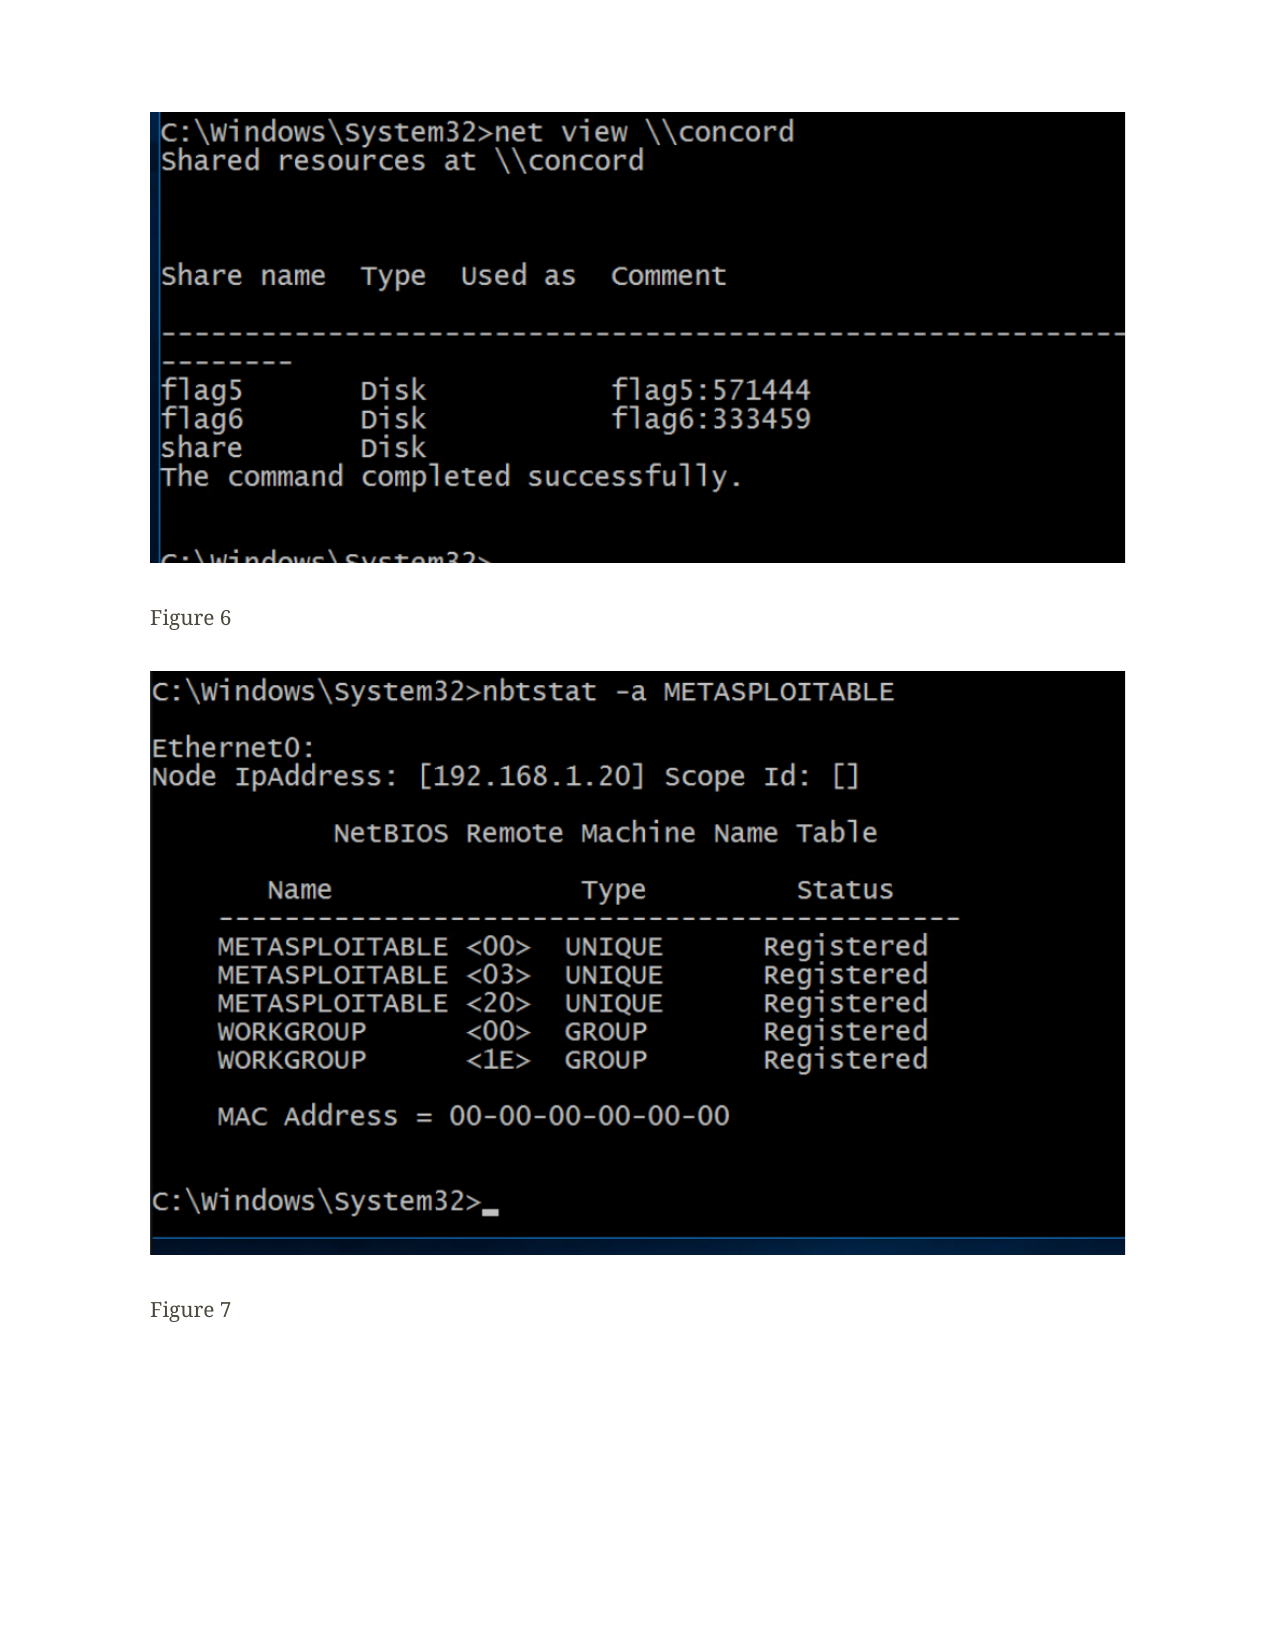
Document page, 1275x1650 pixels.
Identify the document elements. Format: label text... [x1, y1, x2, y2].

text Figure 6 [150, 603, 1125, 631]
picture [150, 671, 1125, 1255]
picture [150, 112, 1125, 563]
text Figure 7 [150, 1295, 1125, 1323]
